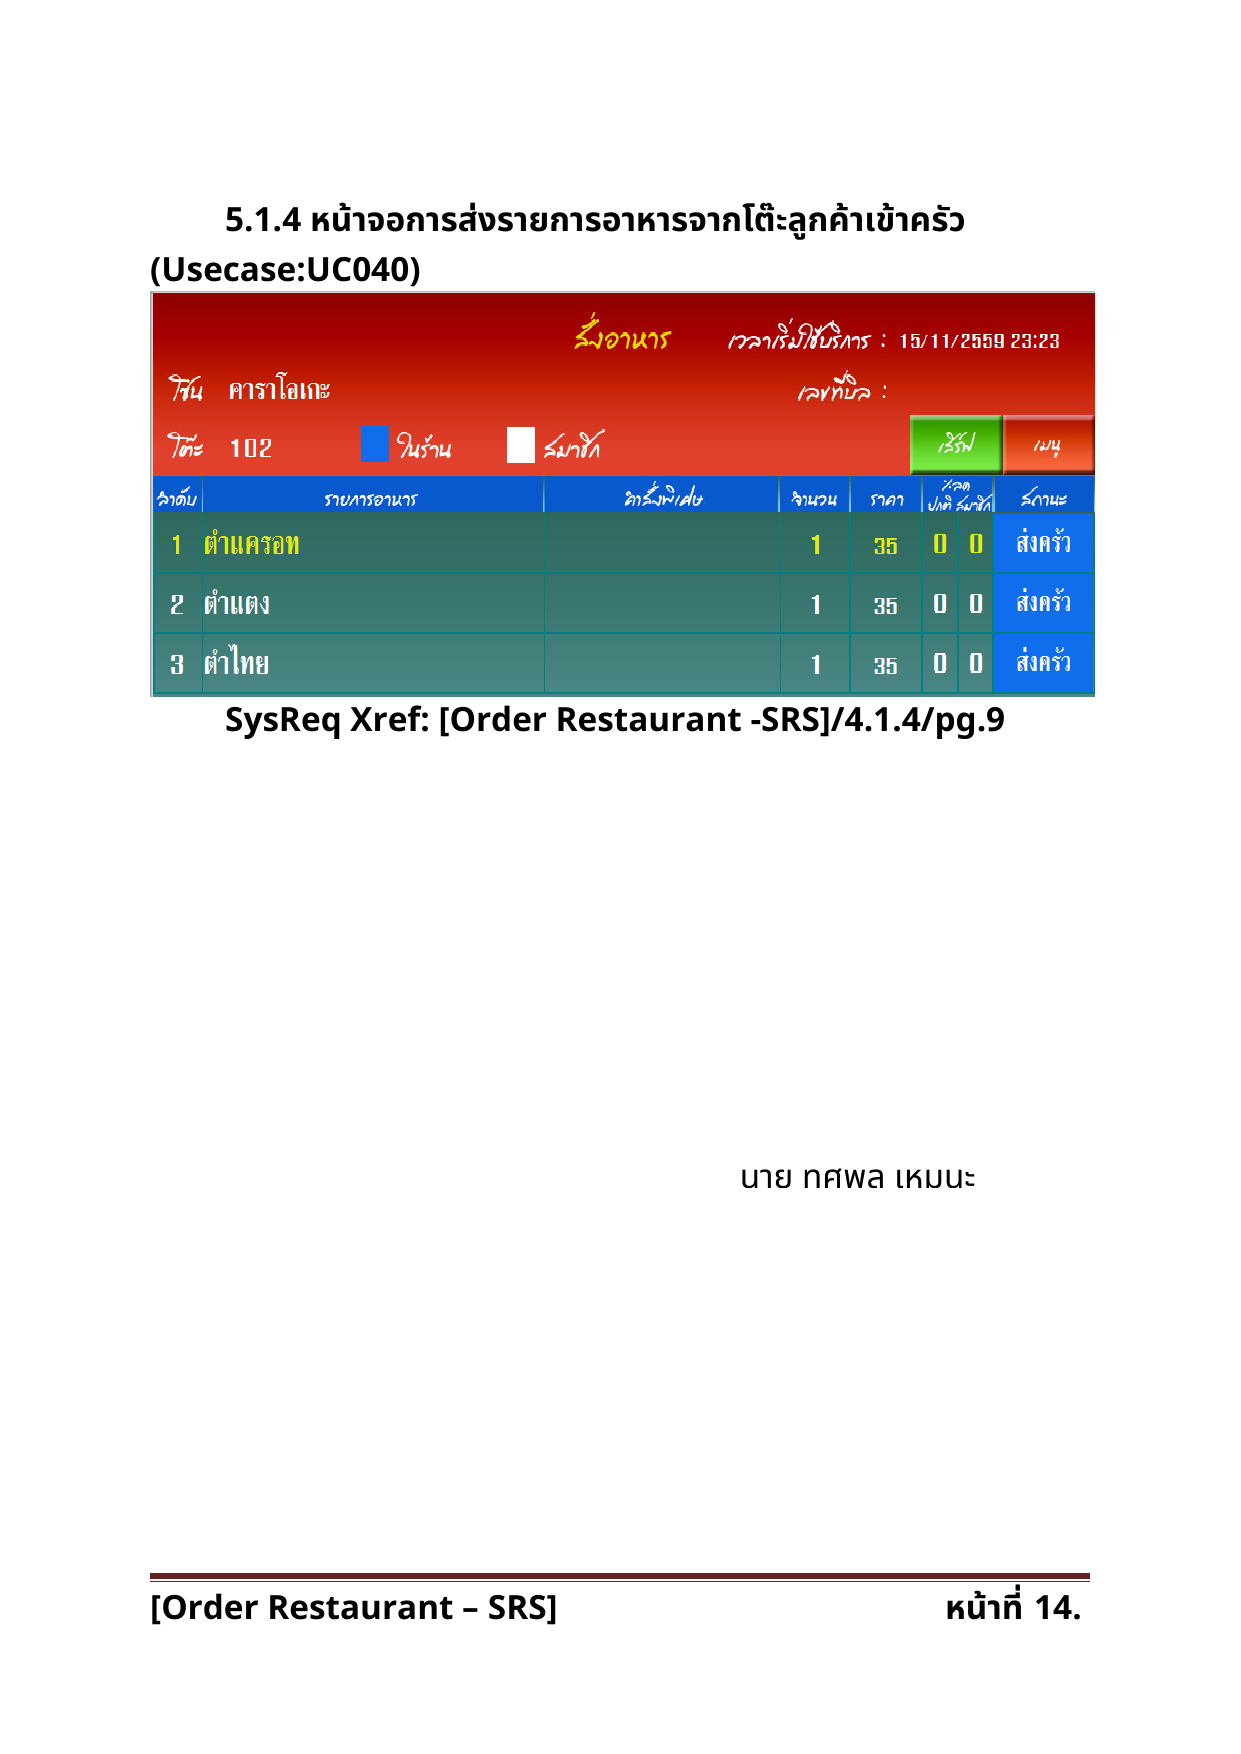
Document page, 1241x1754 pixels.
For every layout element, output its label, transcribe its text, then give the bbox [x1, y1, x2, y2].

picture [150, 291, 1096, 697]
text SysReq Xref: [Order Restaurant -SRS]/4.1.4/pg.9 [150, 697, 1090, 742]
text 5.1.4 หน้าจอการส่งรายการอาหารจากโต๊ะลูกค้าเข้าครัว (Usecase:UC040) [150, 195, 1090, 291]
